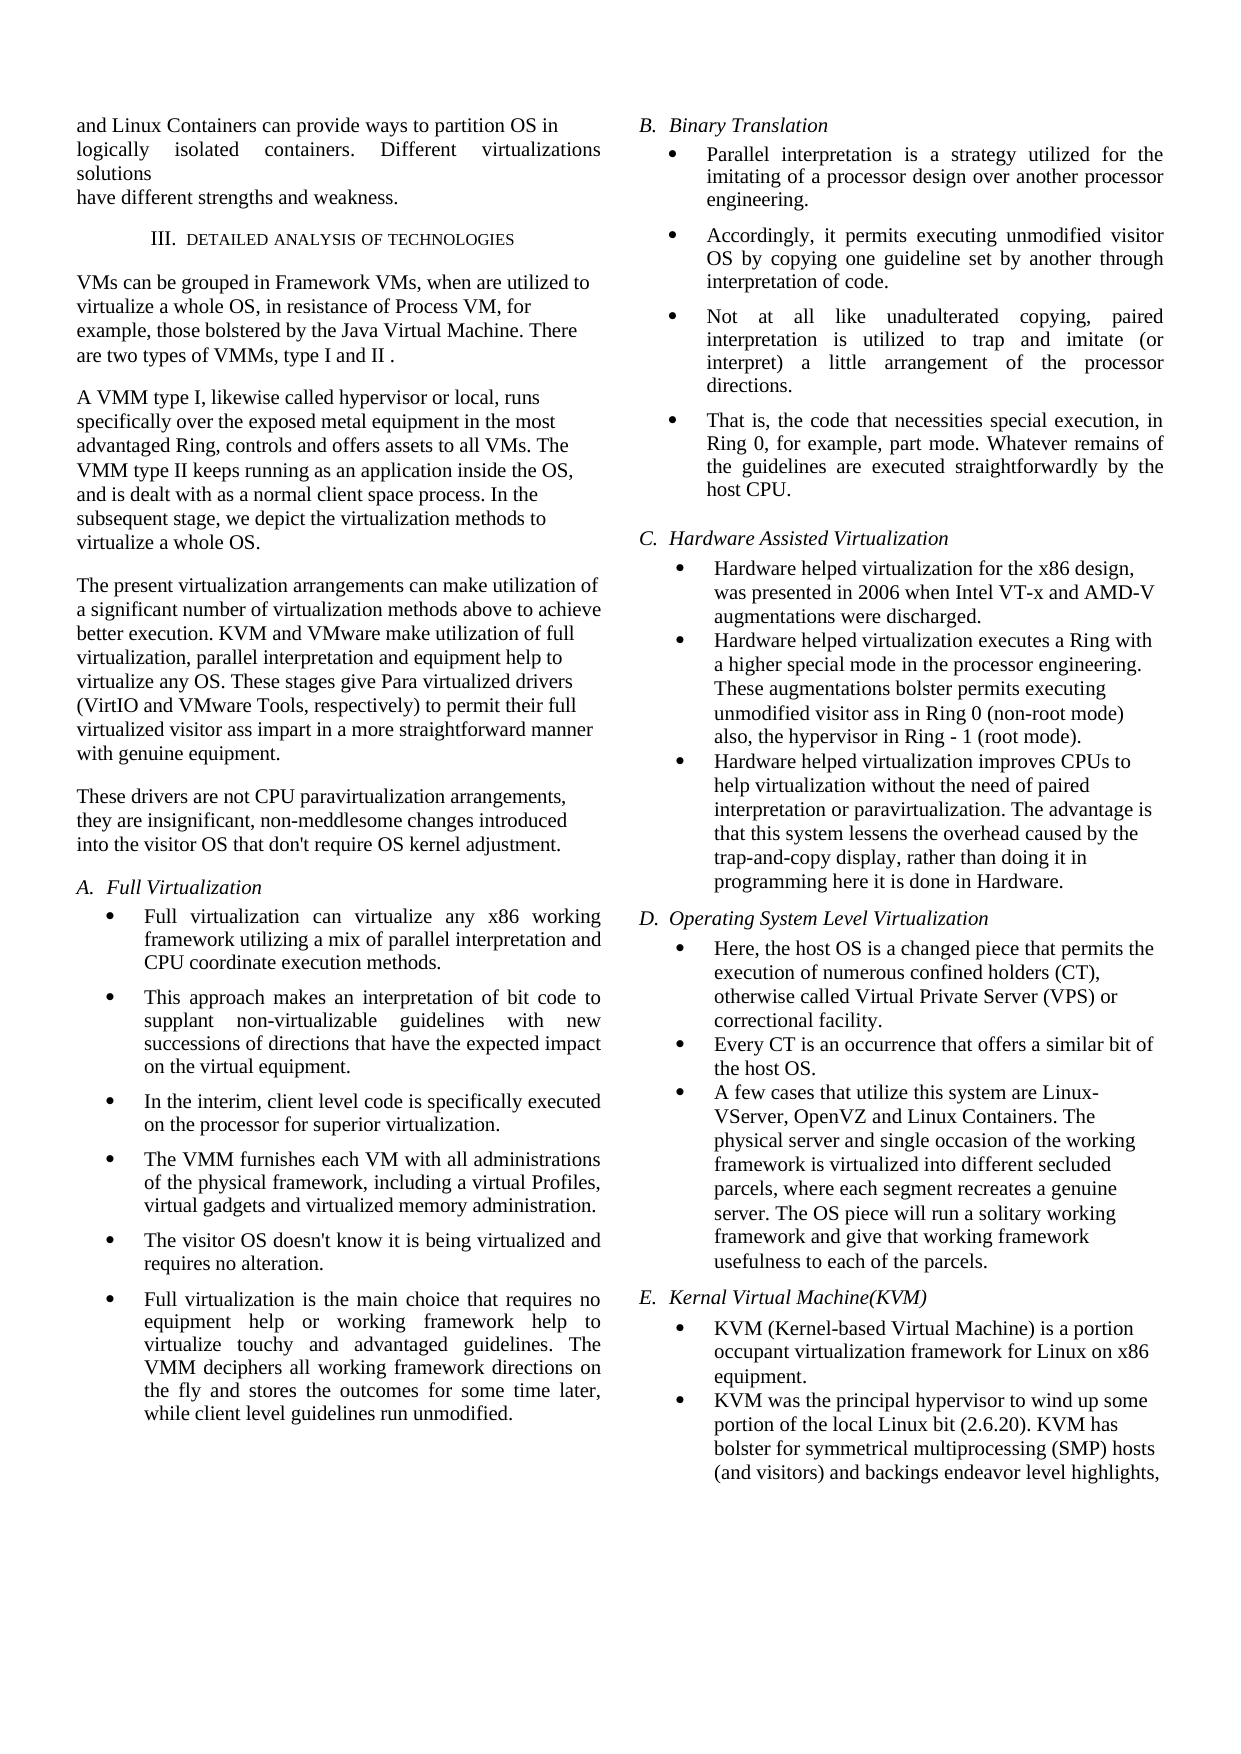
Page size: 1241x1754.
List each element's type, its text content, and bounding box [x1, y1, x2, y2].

subtitle Hardware Assisted Virtualization [639, 526, 1164, 550]
text logically isolated containers. Different virtualizations solutions [76, 137, 601, 185]
list Hardware helped virtualization for the x86 design, was presented in 2006 when Intel VT-x and AMD-V augmentations were discharged. [676, 556, 1164, 628]
list A few cases that utilize this system are Linux-VServer, OpenVZ and Linux Containers. The physical server and single occasion of the working framework is virtualized into different secluded parcels, where each segment recreates a genuine server. The OS piece will run a solitary working framework and give that working framework usefulness to each of the parcels. [676, 1080, 1164, 1273]
list Hardware helped virtualization improves CPUs to help virtualization without the need of paired interpretation or paravirtualization. The advantage is that this system lessens the overhead caused by the trap-and-copy display, rather than doing it in programming here it is done in Hardware. [676, 748, 1164, 893]
text and Linux Containers can provide ways to partition OS in [76, 112, 601, 137]
subtitle Operating System Level Virtualization [639, 905, 1164, 929]
list KVM (Kernel-based Virtual Machine) is a portion occupant virtualization framework for Linux on x86 equipment. [676, 1315, 1164, 1388]
list Full virtualization is the main choice that requires no equipment help or working framework help to virtualize touchy and advantaged guidelines. The VMM deciphers all working framework directions on the fly and stores the outcomes for some time later, while client level guidelines run unmodified. [106, 1288, 601, 1425]
list Here, the host OS is a changed piece that permits the execution of numerous confined holders (CT), otherwise called Virtual Private Server (VPS) or correctional facility. [676, 936, 1164, 1032]
list Every CT is an occurrence that offers a similar bit of the host OS. [676, 1032, 1164, 1080]
subtitle detailed analysis of technologies [76, 225, 601, 249]
text have different strengths and weakness. [76, 185, 601, 209]
list Hardware helped virtualization executes a Ring with a higher special mode in the processor engineering. These augmentations bolster permits executing unmodified visitor ass in Ring 0 (non-root mode) also, the hypervisor in Ring - 1 (root mode). [676, 628, 1164, 748]
subtitle Full Virtualization [76, 875, 601, 899]
list Not at all like unadulterated copying, paired interpretation is utilized to trap and imitate (or interpret) a little arrangement of the processor directions. [669, 305, 1164, 397]
subtitle The present virtualization arrangements can make utilization of a significant number of virtualization methods above to achieve better execution. KVM and VMware make utilization of full virtualization, parallel interpretation and equipment help to virtualize any OS. These stages give Para virtualized drivers (VirtIO and VMware Tools, respectively) to permit their full virtualized visitor ass impart in a more straightforward manner with genuine equipment. [76, 572, 601, 765]
subtitle Binary Translation [639, 112, 1164, 137]
list Parallel interpretation is a strategy utilized for the imitating of a processor design over another processor engineering. [669, 143, 1164, 211]
list Accordingly, it permits executing unmodified visitor OS by copying one guideline set by another through interpretation of code. [669, 224, 1164, 293]
list The visitor OS doesn't know it is being virtualized and requires no alteration. [106, 1229, 601, 1275]
subtitle These drivers are not CPU paravirtualization arrangements, they are insignificant, non-meddlesome changes introduced into the visitor OS that don't require OS kernel adjustment. [76, 784, 601, 856]
subtitle VMs can be grouped in Framework VMs, when are utilized to virtualize a whole OS, in resistance of Process VM, for example, those bolstered by the Java Virtual Machine. There are two types of VMMs, type I and II . [76, 270, 601, 367]
subtitle Kernal Virtual Machine(KVM) [639, 1285, 1164, 1309]
subtitle A VMM type I, likewise called hypervisor or local, runs specifically over the exposed metal equipment in the most advantaged Ring, controls and offers assets to all VMs. The VMM type II keeps running as an application inside the OS, and is dealt with as a normal client space process. In the subsequent stage, we depict the virtualization methods to virtualize a whole OS. [76, 385, 601, 554]
list The VMM furnishes each VM with all administrations of the physical framework, including a virtual Profiles, virtual gadgets and virtualized memory administration. [106, 1148, 601, 1217]
list In the interim, client level code is specifically executed on the processor for superior virtualization. [106, 1090, 601, 1136]
list Full virtualization can virtualize any x86 working framework utilizing a mix of parallel interpretation and CPU coordinate execution methods. [106, 905, 601, 974]
list That is, the code that necessities special execution, in Ring 0, for example, part mode. Whatever remains of the guidelines are executed straightforwardly by the host CPU. [669, 409, 1164, 501]
list This approach makes an interpretation of bit code to supplant non-virtualizable guidelines with new successions of directions that have the expected impact on the virtual equipment. [106, 986, 601, 1078]
